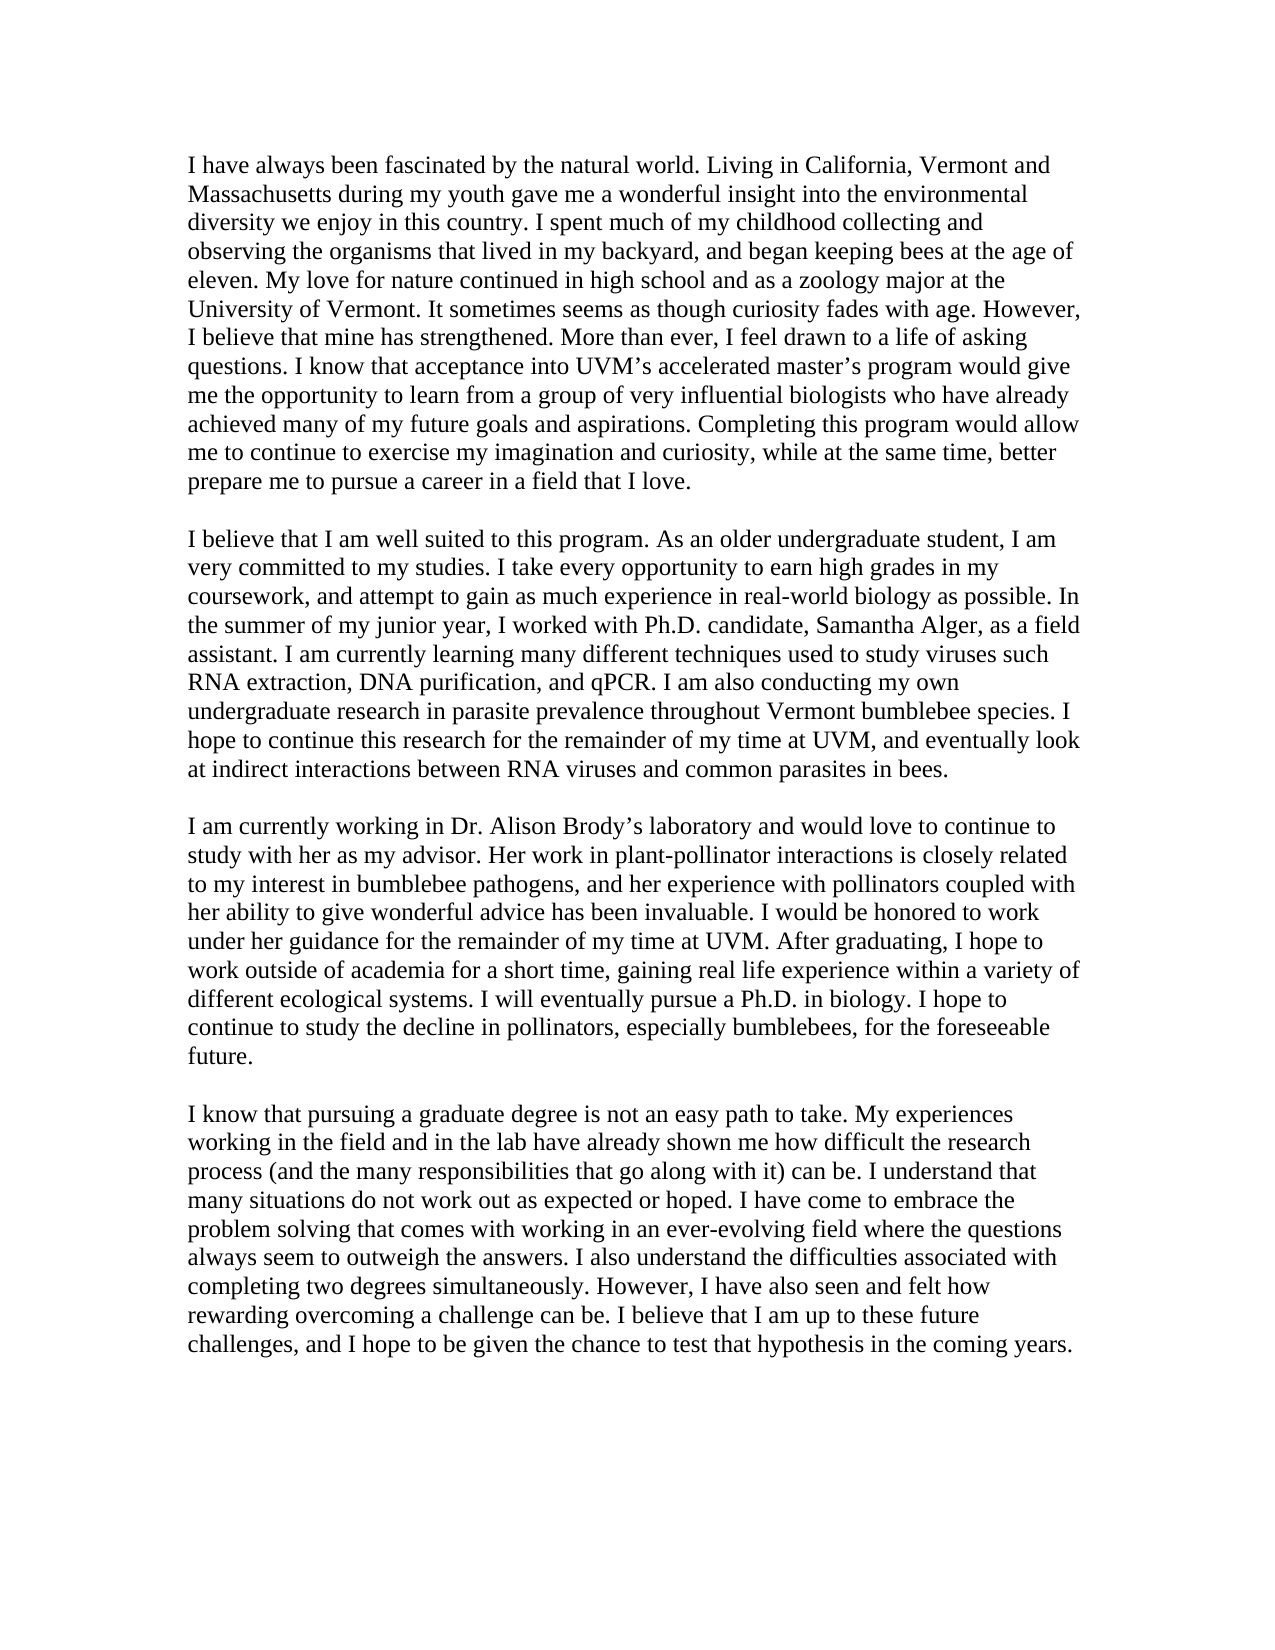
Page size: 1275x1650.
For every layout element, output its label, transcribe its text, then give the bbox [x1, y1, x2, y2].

text I am currently working in Dr. Alison Brody’s laboratory and would love to continue to study with her as my advisor. Her work in plant-pollinator interactions is closely related to my interest in bumblebee pathogens, and her experience with pollinators coupled with her ability to give wonderful advice has been invaluable. I would be honored to work under her guidance for the remainder of my time at UVM. After graduating, I hope to work outside of academia for a short time, gaining real life experience within a variety of different ecological systems. I will eventually pursue a Ph.D. in biology. I hope to continue to study the decline in pollinators, especially bumblebees, for the foreseeable future. [187, 811, 1087, 1070]
text I believe that I am well suited to this program. As an older undergraduate student, I am very committed to my studies. I take every opportunity to earn high grades in my coursework, and attempt to gain as much experience in real-world biology as possible. In the summer of my junior year, I worked with Ph.D. candidate, Samantha Alger, as a field assistant. I am currently learning many different techniques used to study viruses such RNA extraction, DNA purification, and qPCR. I am also conducting my own undergraduate research in parasite prevalence throughout Vermont bumblebee species. I hope to continue this research for the remainder of my time at UVM, and eventually look at indirect interactions between RNA viruses and common parasites in bees. [187, 524, 1087, 782]
text I have always been fascinated by the natural world. Living in California, Vermont and Massachusetts during my youth gave me a wonderful insight into the environmental diversity we enjoy in this country. I spent much of my childhood collecting and observing the organisms that lived in my backyard, and began keeping bees at the age of eleven. My love for nature continued in high school and as a zoology major at the University of Vermont. It sometimes seems as though curiosity fades with age. However, I believe that mine has strengthened. More than ever, I feel drawn to a life of asking questions. I know that acceptance into UVM’s accelerated master’s program would give me the opportunity to learn from a group of very influential biologists who have already achieved many of my future goals and aspirations. Completing this program would allow me to continue to exercise my imagination and curiosity, while at the same time, better prepare me to pursue a career in a field that I love. [187, 150, 1087, 495]
text I know that pursuing a graduate degree is not an easy path to take. My experiences working in the field and in the lab have already shown me how difficult the research process (and the many responsibilities that go along with it) can be. I understand that many situations do not work out as expected or hoped. I have come to embrace the problem solving that comes with working in an ever-evolving field where the questions always seem to outweigh the answers. I also understand the difficulties associated with completing two degrees simultaneously. However, I have also seen and felt how rewarding overcoming a challenge can be. I believe that I am up to these future challenges, and I hope to be given the chance to test that hypothesis in the coming years. [187, 1099, 1087, 1357]
